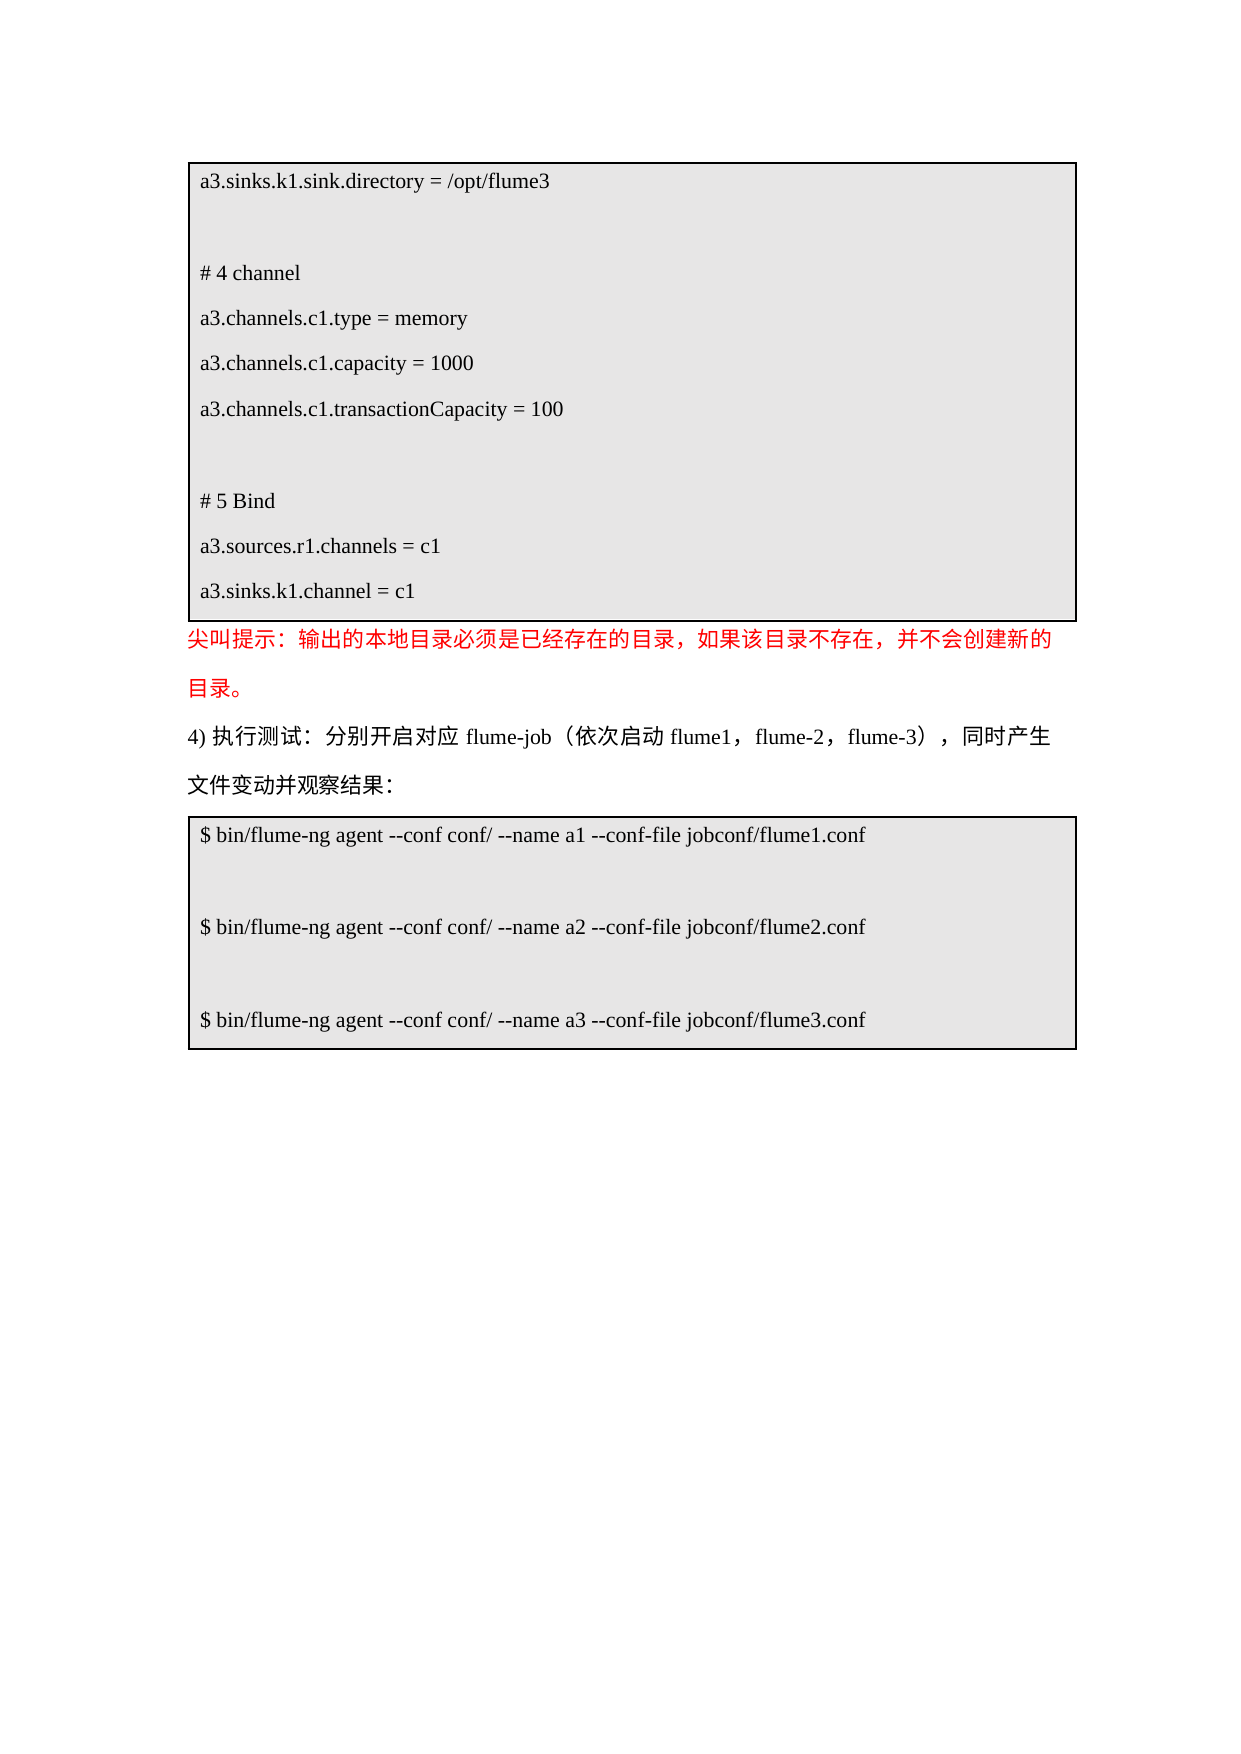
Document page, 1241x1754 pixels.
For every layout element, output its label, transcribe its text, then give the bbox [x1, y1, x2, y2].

table_header $ bin/flume-ng agent --conf conf/ --name a1 --conf-file jobconf/flume1.conf $ bin/flume-ng agent --conf conf/ --name a2 --conf-file jobconf/flume2.conf $ bin/flume-ng agent --conf conf/ --name a3 --conf-file jobconf/flume3.conf [190, 818, 1075, 1048]
text 尖叫提示：输出的本地目录必须是已经存在的目录，如果该目录不存在，并不会创建新的目录。 [187, 622, 1053, 703]
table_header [190, 164, 1075, 619]
text 4) 执行测试：分别开启对应flume-job（依次启动flume1，flume-2，flume-3），同时产生文件变动并观察结果： [187, 719, 1053, 800]
